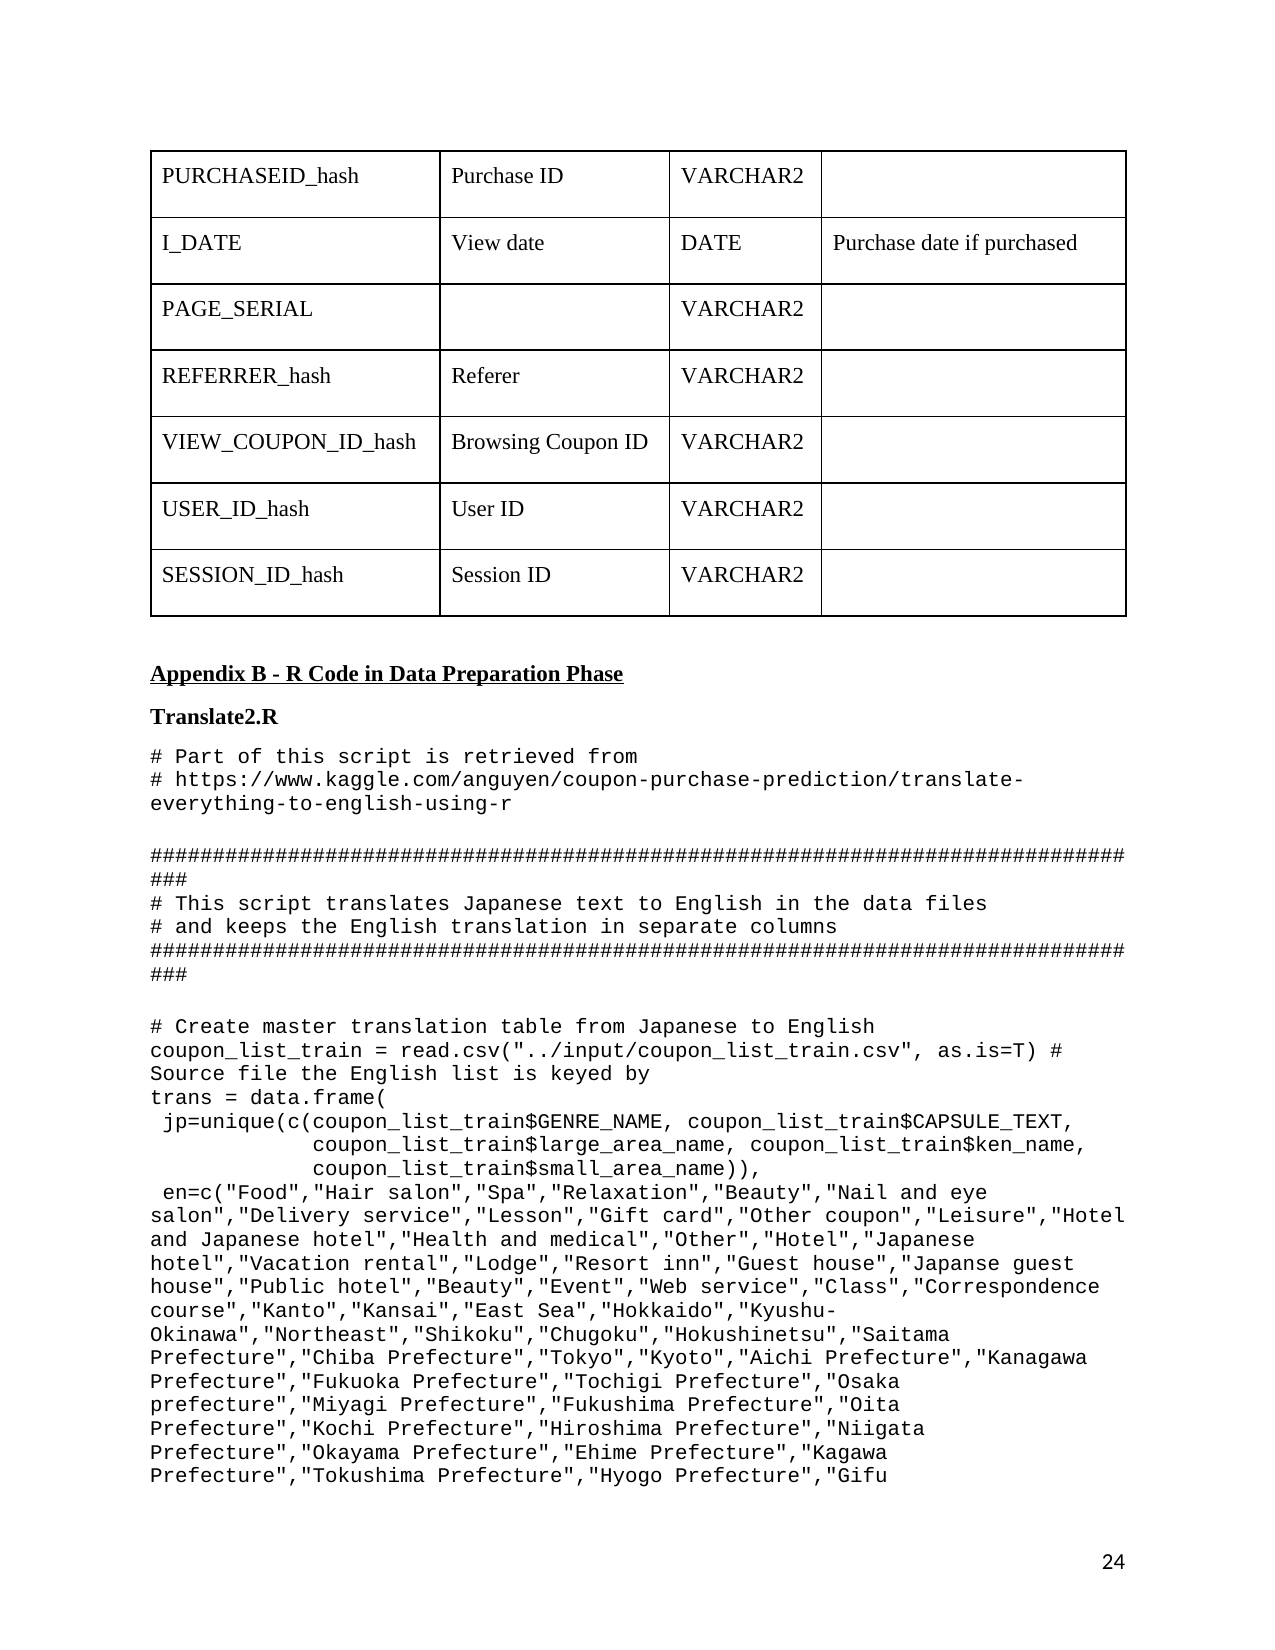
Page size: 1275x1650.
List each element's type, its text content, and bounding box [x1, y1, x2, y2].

text Appendix B - R Code in Data Preparation Phase [150, 660, 1125, 686]
table_cell VARCHAR2 [670, 285, 821, 349]
text coupon_list_train = read.csv("../input/coupon_list_train.csv", as.is=T) # Source file the English list is keyed by [150, 1040, 1125, 1087]
table_cell View date [441, 218, 669, 283]
text trans = data.frame( [150, 1087, 1125, 1111]
text Translate2.R [150, 703, 1125, 729]
table_cell VARCHAR2 [670, 484, 821, 549]
text ################################################################################# [150, 940, 1125, 987]
text coupon_list_train$large_area_name, coupon_list_train$ken_name, [150, 1134, 1125, 1158]
table_cell SESSION_ID_hash [152, 550, 439, 615]
text coupon_list_train$small_area_name)), [150, 1158, 1125, 1182]
table_cell [441, 285, 669, 349]
text # This script translates Japanese text to English in the data files [150, 893, 1125, 916]
table_cell Browsing Coupon ID [441, 417, 669, 482]
table_cell [822, 152, 1125, 216]
text # and keeps the English translation in separate columns [150, 916, 1125, 940]
table_cell [822, 484, 1125, 549]
table_cell VARCHAR2 [670, 417, 821, 482]
text # Create master translation table from Japanese to English [150, 1016, 1125, 1040]
table_cell REFERRER_hash [152, 351, 439, 416]
text # Part of this script is retrieved from [150, 746, 1125, 769]
text jp=unique(c(coupon_list_train$GENRE_NAME, coupon_list_train$CAPSULE_TEXT, [150, 1111, 1125, 1134]
text ################################################################################# [150, 846, 1125, 893]
table_cell [822, 550, 1125, 615]
table_cell User ID [441, 484, 669, 549]
table_cell VARCHAR2 [670, 152, 821, 216]
table_cell VARCHAR2 [670, 351, 821, 416]
table_cell Purchase ID [441, 152, 669, 216]
table_cell Session ID [441, 550, 669, 615]
table_cell USER_ID_hash [152, 484, 439, 549]
table_cell Purchase date if purchased [822, 218, 1125, 283]
table_cell VIEW_COUPON_ID_hash [152, 417, 439, 482]
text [150, 1182, 1125, 1489]
table_cell DATE [670, 218, 821, 283]
table_cell PURCHASEID_hash [152, 152, 439, 216]
text # https://www.kaggle.com/anguyen/coupon-purchase-prediction/translate-everything-to-english-using-r [150, 769, 1125, 817]
table_cell I_DATE [152, 218, 439, 283]
table_cell VARCHAR2 [670, 550, 821, 615]
table_cell PAGE_SERIAL [152, 285, 439, 349]
table_cell [822, 351, 1125, 416]
table_cell Referer [441, 351, 669, 416]
table_cell [822, 417, 1125, 482]
table_cell [822, 285, 1125, 349]
